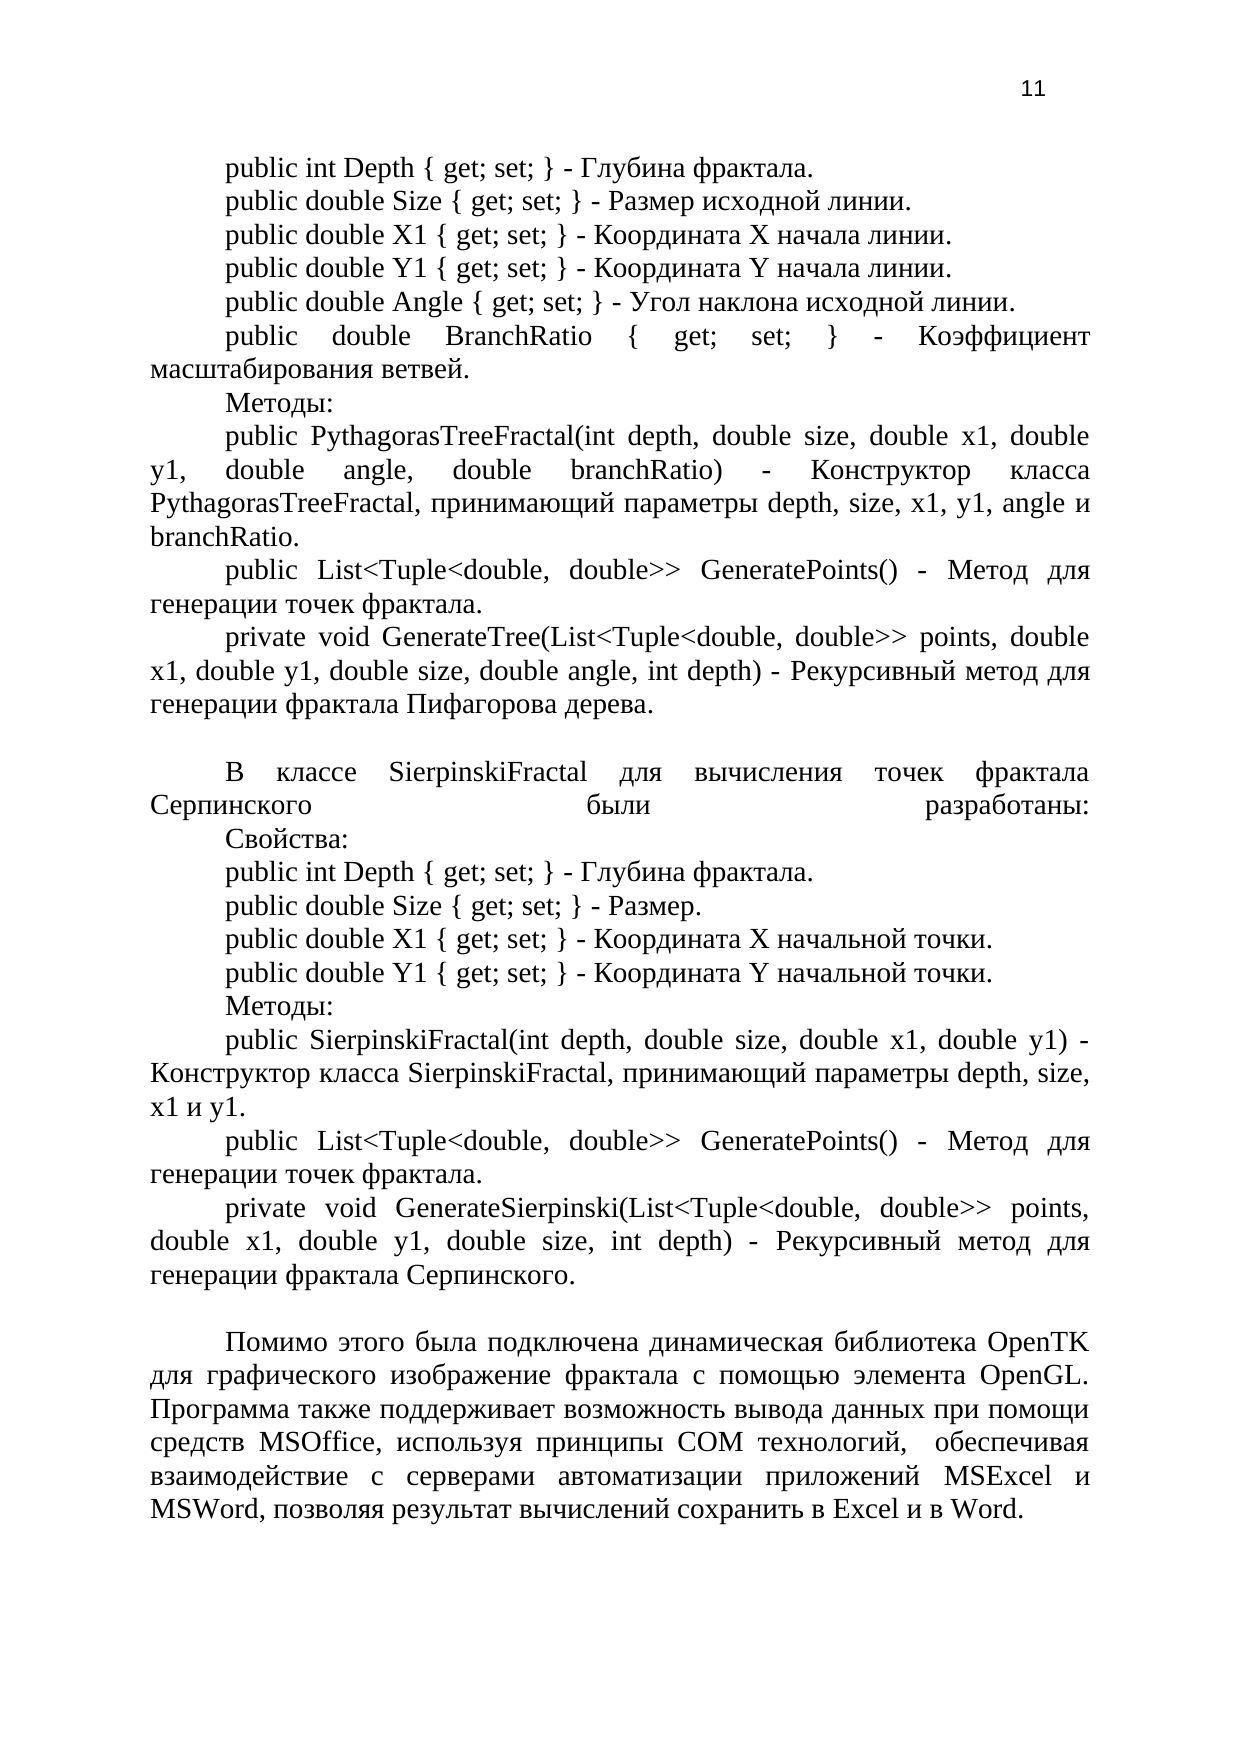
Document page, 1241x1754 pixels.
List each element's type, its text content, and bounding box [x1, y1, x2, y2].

text public List<Tuple<double, double>> GeneratePoints() - Метод для генерации точек фрактала. [150, 552, 1090, 619]
text public double BranchRatio { get; set; } - Коэффициент масштабирования ветвей. [150, 318, 1090, 385]
text private void GenerateSierpinski(List<Tuple<double, double>> points, double x1, double y1, double size, int depth) - Рекурсивный метод для генерации фрактала Серпинского. [150, 1190, 1090, 1290]
text public double Angle { get; set; } - Угол наклона исходной линии. [150, 284, 1090, 318]
text Методы: [150, 385, 1090, 418]
text public double X1 { get; set; } - Координата X начала линии. [150, 217, 1090, 251]
text public double Y1 { get; set; } - Координата Y начальной точки. [150, 955, 1090, 988]
text public List<Tuple<double, double>> GeneratePoints() - Метод для генерации точек фрактала. [150, 1123, 1090, 1190]
text Методы: [150, 988, 1090, 1022]
text public SierpinskiFractal(int depth, double size, double x1, double y1) - Конструктор класса SierpinskiFractal, принимающий параметры depth, size, x1 и y1. [150, 1022, 1090, 1123]
text public int Depth { get; set; } - Глубина фрактала. [150, 150, 1090, 183]
text private void GenerateTree(List<Tuple<double, double>> points, double x1, double y1, double size, double angle, int depth) - Рекурсивный метод для генерации фрактала Пифагорова дерева. [150, 619, 1090, 720]
text Помимо этого была подключена динамическая библиотека OpenTK для графического изображение фрактала с помощью элемента OpenGL. Программа также поддерживает возможность вывода данных при помощи средств MSOffice, используя принципы СOM технологий, обеспечивая взаимодействие с серверами автоматизации приложений MSExcel и MSWord, позволяя результат вычислений сохранить в Excel и в Word. [150, 1324, 1090, 1525]
text В классе SierpinskiFractal для вычисления точек фрактала Серпинского были разработаны: Свойства: [150, 754, 1090, 854]
text public double X1 { get; set; } - Координата X начальной точки. [150, 921, 1090, 955]
text public double Size { get; set; } - Размер исходной линии. [150, 183, 1090, 217]
text public double Y1 { get; set; } - Координата Y начала линии. [150, 251, 1090, 284]
text public PythagorasTreeFractal(int depth, double size, double x1, double y1, double angle, double branchRatio) - Конструктор класса PythagorasTreeFractal, принимающий параметры depth, size, x1, y1, angle и branchRatio. [150, 418, 1090, 552]
text public int Depth { get; set; } - Глубина фрактала. [150, 854, 1090, 888]
text public double Size { get; set; } - Размер. [150, 888, 1090, 921]
